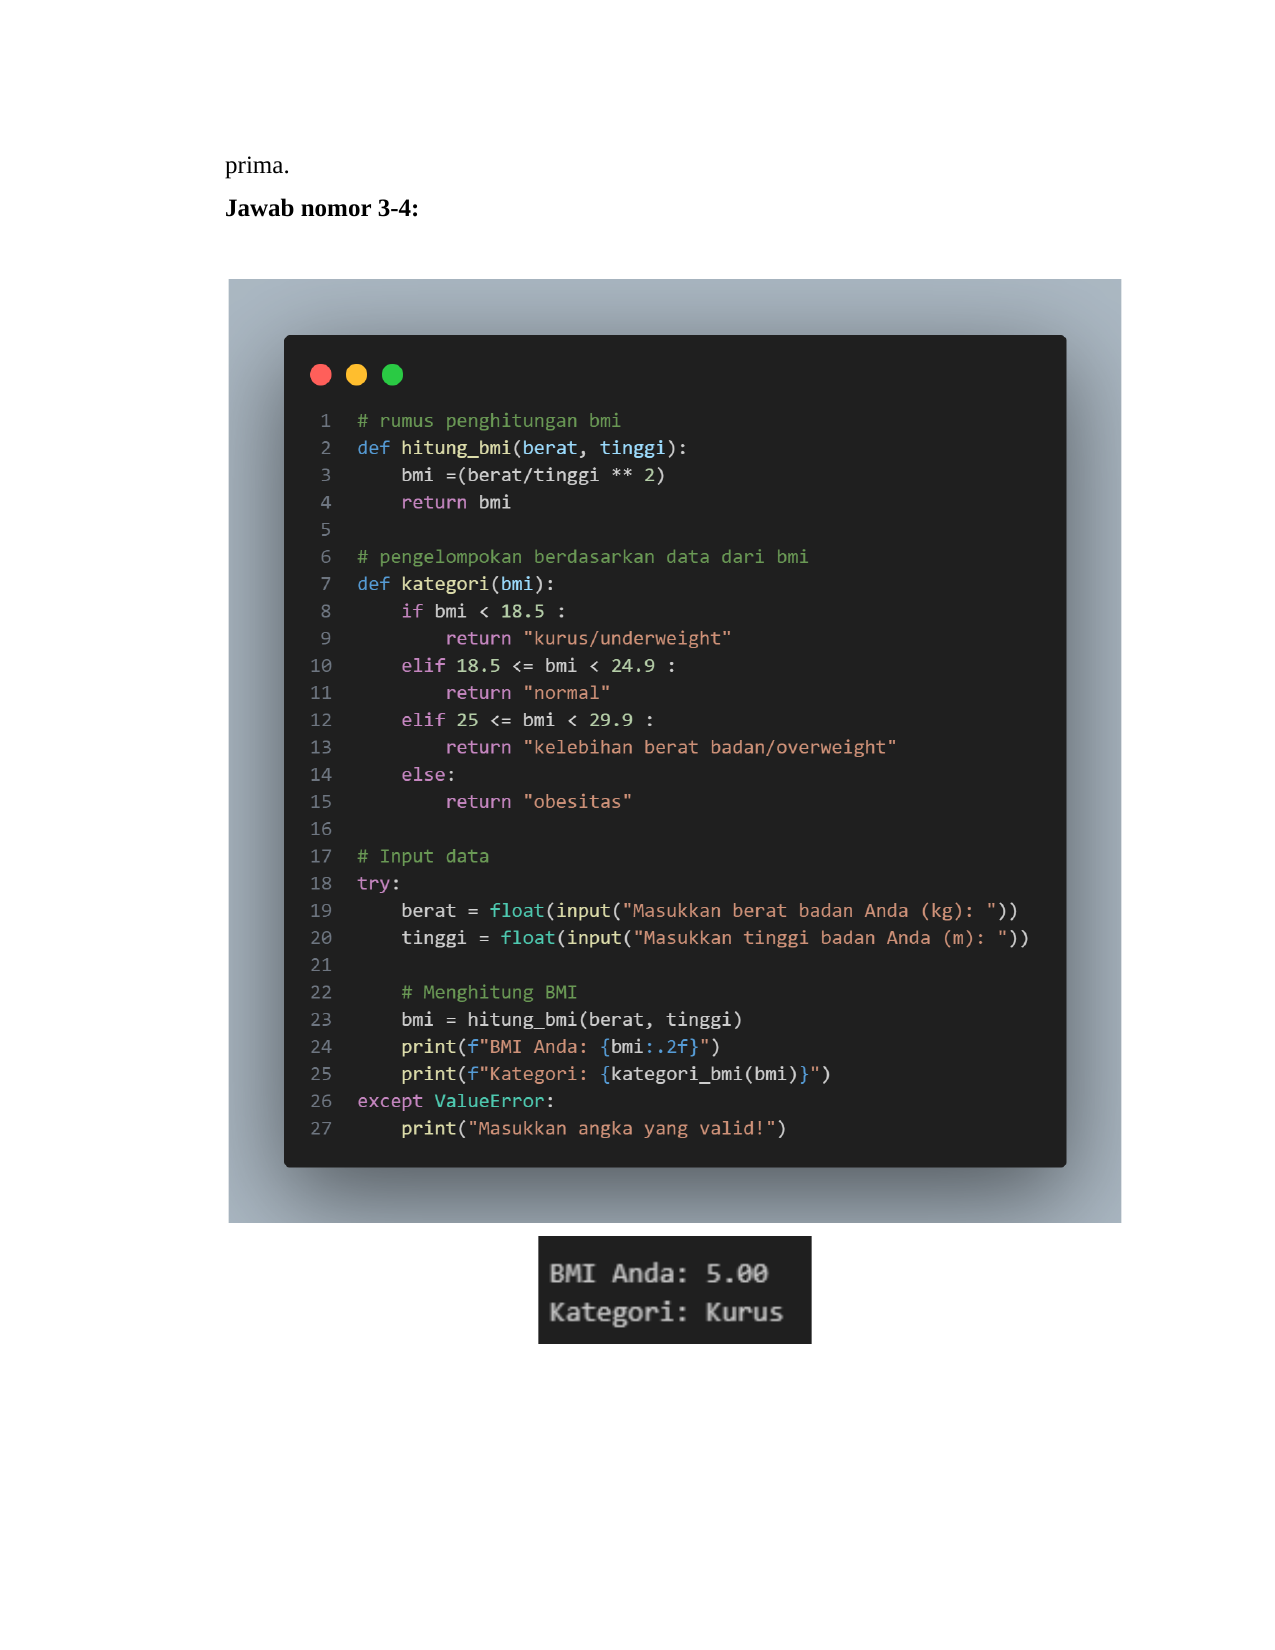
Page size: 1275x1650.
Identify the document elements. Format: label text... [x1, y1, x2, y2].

text Jawab nomor 3-4: [225, 193, 1125, 222]
picture [538, 1236, 812, 1344]
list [187, 150, 1125, 179]
picture [228, 279, 1122, 1223]
